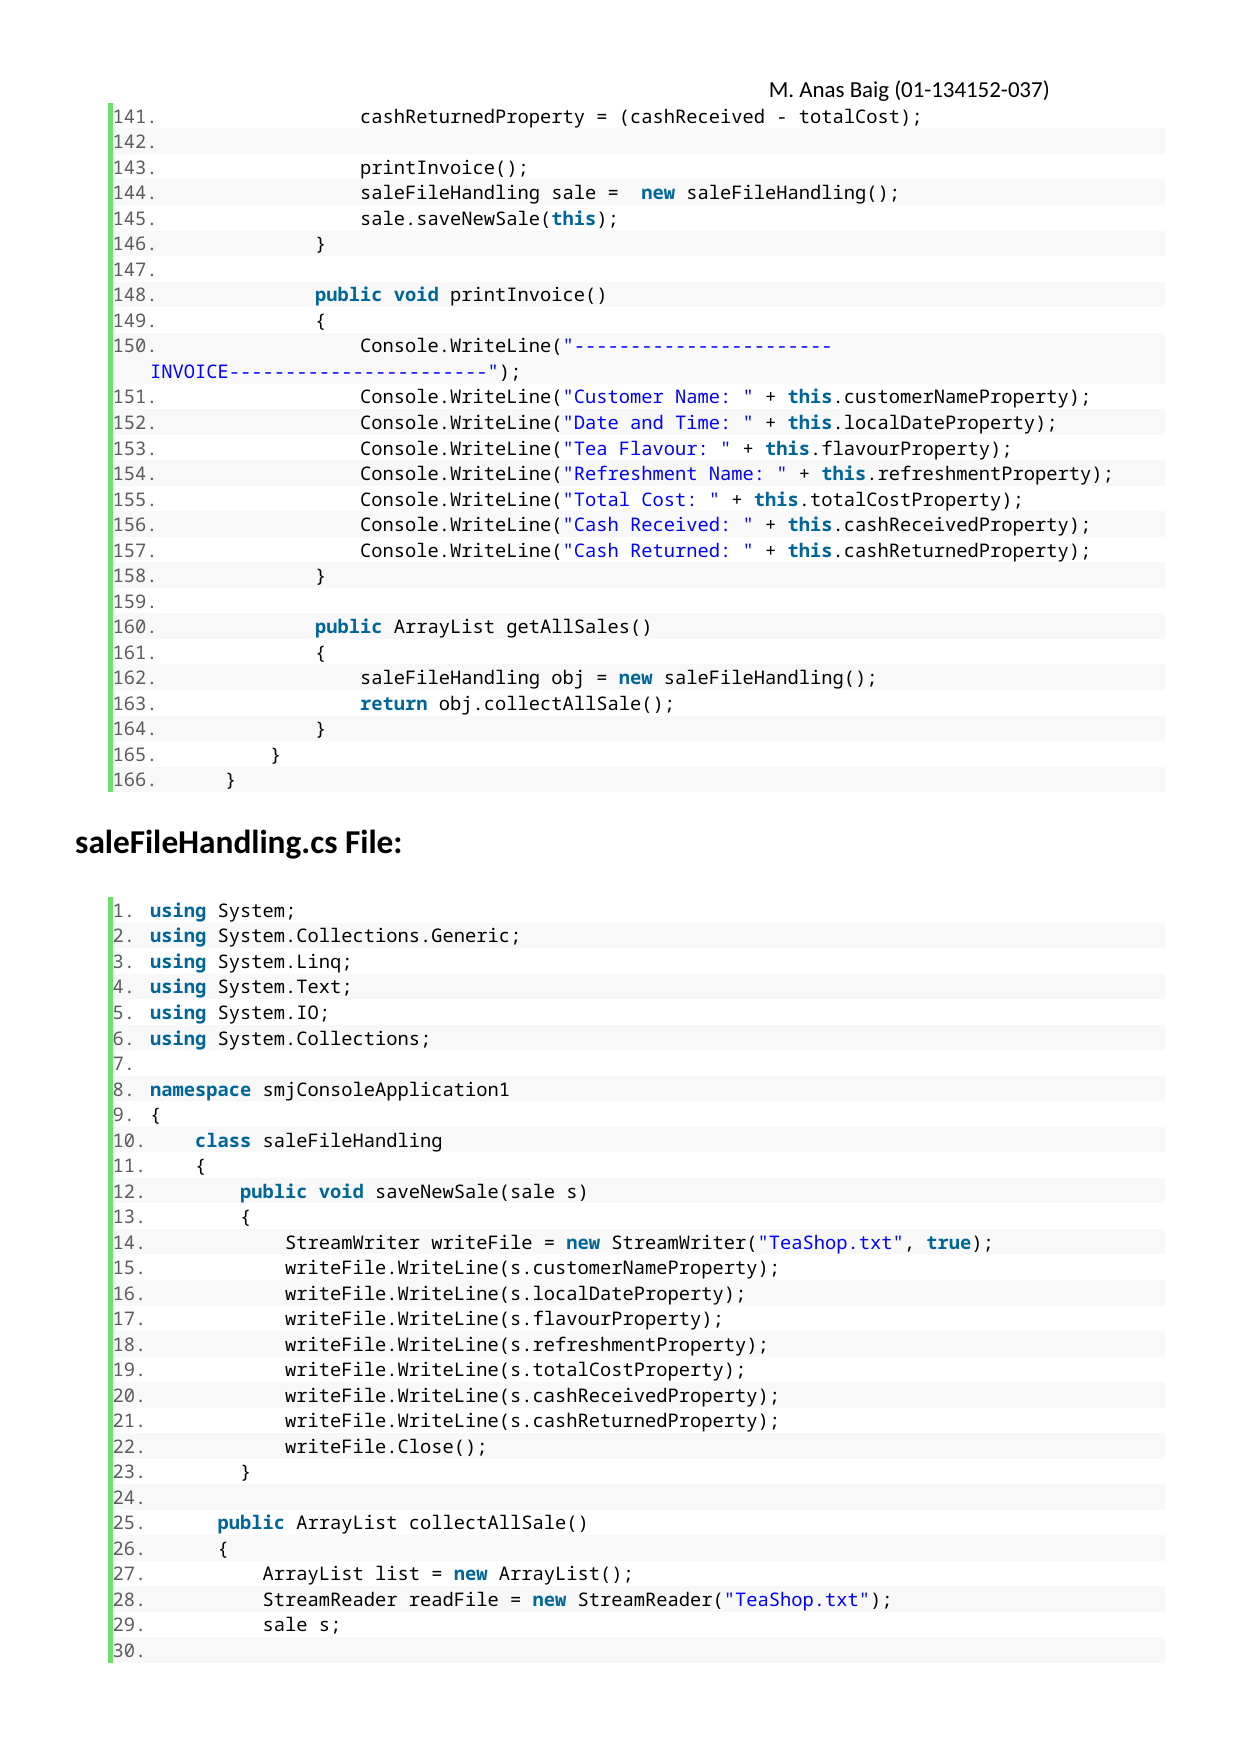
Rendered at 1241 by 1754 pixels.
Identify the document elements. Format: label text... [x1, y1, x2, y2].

list using System.Text; [113, 974, 1165, 999]
list cashReturnedProperty = (cashReceived - totalCost); [113, 103, 1165, 128]
list public ArrayList collectAllSale() [113, 1510, 1165, 1535]
list ArrayList list = new ArrayList(); [113, 1561, 1165, 1586]
list writeFile.WriteLine(s.cashReceivedProperty); [113, 1382, 1165, 1408]
list StreamWriter writeFile = new StreamWriter("TeaShop.txt", true); [113, 1229, 1165, 1254]
list writeFile.Close(); [113, 1433, 1165, 1459]
list public void saveNewSale(sale s) [113, 1178, 1165, 1203]
list Console.WriteLine("Cash Received: " + this.cashReceivedProperty); [113, 511, 1165, 537]
list } [113, 231, 1165, 256]
list using System.Collections.Generic; [113, 923, 1165, 948]
list using System.Linq; [113, 948, 1165, 974]
list writeFile.WriteLine(s.localDateProperty); [113, 1280, 1165, 1306]
list } [113, 767, 1165, 792]
list saleFileHandling obj = new saleFileHandling(); [113, 664, 1165, 690]
list Console.WriteLine("Total Cost: " + this.totalCostProperty); [113, 486, 1165, 511]
list using System; [113, 897, 1165, 923]
list saleFileHandling sale = new saleFileHandling(); [113, 179, 1165, 205]
list Console.WriteLine("-----------------------INVOICE-----------------------"); [113, 333, 1165, 384]
list } [113, 562, 1165, 588]
list printInvoice(); [113, 154, 1165, 179]
list using System.Collections; [113, 1025, 1165, 1050]
list { [113, 1152, 1165, 1178]
list Console.WriteLine("Cash Returned: " + this.cashReturnedProperty); [113, 537, 1165, 562]
list StreamReader readFile = new StreamReader("TeaShop.txt"); [113, 1586, 1165, 1612]
list Console.WriteLine("Date and Time: " + this.localDateProperty); [113, 409, 1165, 435]
list writeFile.WriteLine(s.refreshmentProperty); [113, 1331, 1165, 1357]
list namespace smjConsoleApplication1 [113, 1076, 1165, 1101]
list writeFile.WriteLine(s.flavourProperty); [113, 1306, 1165, 1331]
list { [113, 639, 1165, 664]
list writeFile.WriteLine(s.totalCostProperty); [113, 1357, 1165, 1382]
list class saleFileHandling [113, 1127, 1165, 1152]
text saleFileHandling.cs File: [75, 821, 1165, 862]
list } [113, 716, 1165, 741]
list public void printInvoice() [113, 282, 1165, 307]
list Console.WriteLine("Tea Flavour: " + this.flavourProperty); [113, 435, 1165, 460]
list } [113, 741, 1165, 767]
list writeFile.WriteLine(s.customerNameProperty); [113, 1254, 1165, 1280]
list Console.WriteLine("Refreshment Name: " + this.refreshmentProperty); [113, 460, 1165, 486]
list { [113, 307, 1165, 333]
list using System.IO; [113, 999, 1165, 1025]
list return obj.collectAllSale(); [113, 690, 1165, 716]
list { [113, 1535, 1165, 1561]
list writeFile.WriteLine(s.cashReturnedProperty); [113, 1408, 1165, 1433]
list sale s; [113, 1612, 1165, 1637]
list { [113, 1203, 1165, 1229]
list sale.saveNewSale(this); [113, 205, 1165, 231]
list } [113, 1459, 1165, 1484]
list Console.WriteLine("Customer Name: " + this.customerNameProperty); [113, 384, 1165, 409]
list { [113, 1101, 1165, 1127]
list public ArrayList getAllSales() [113, 613, 1165, 639]
